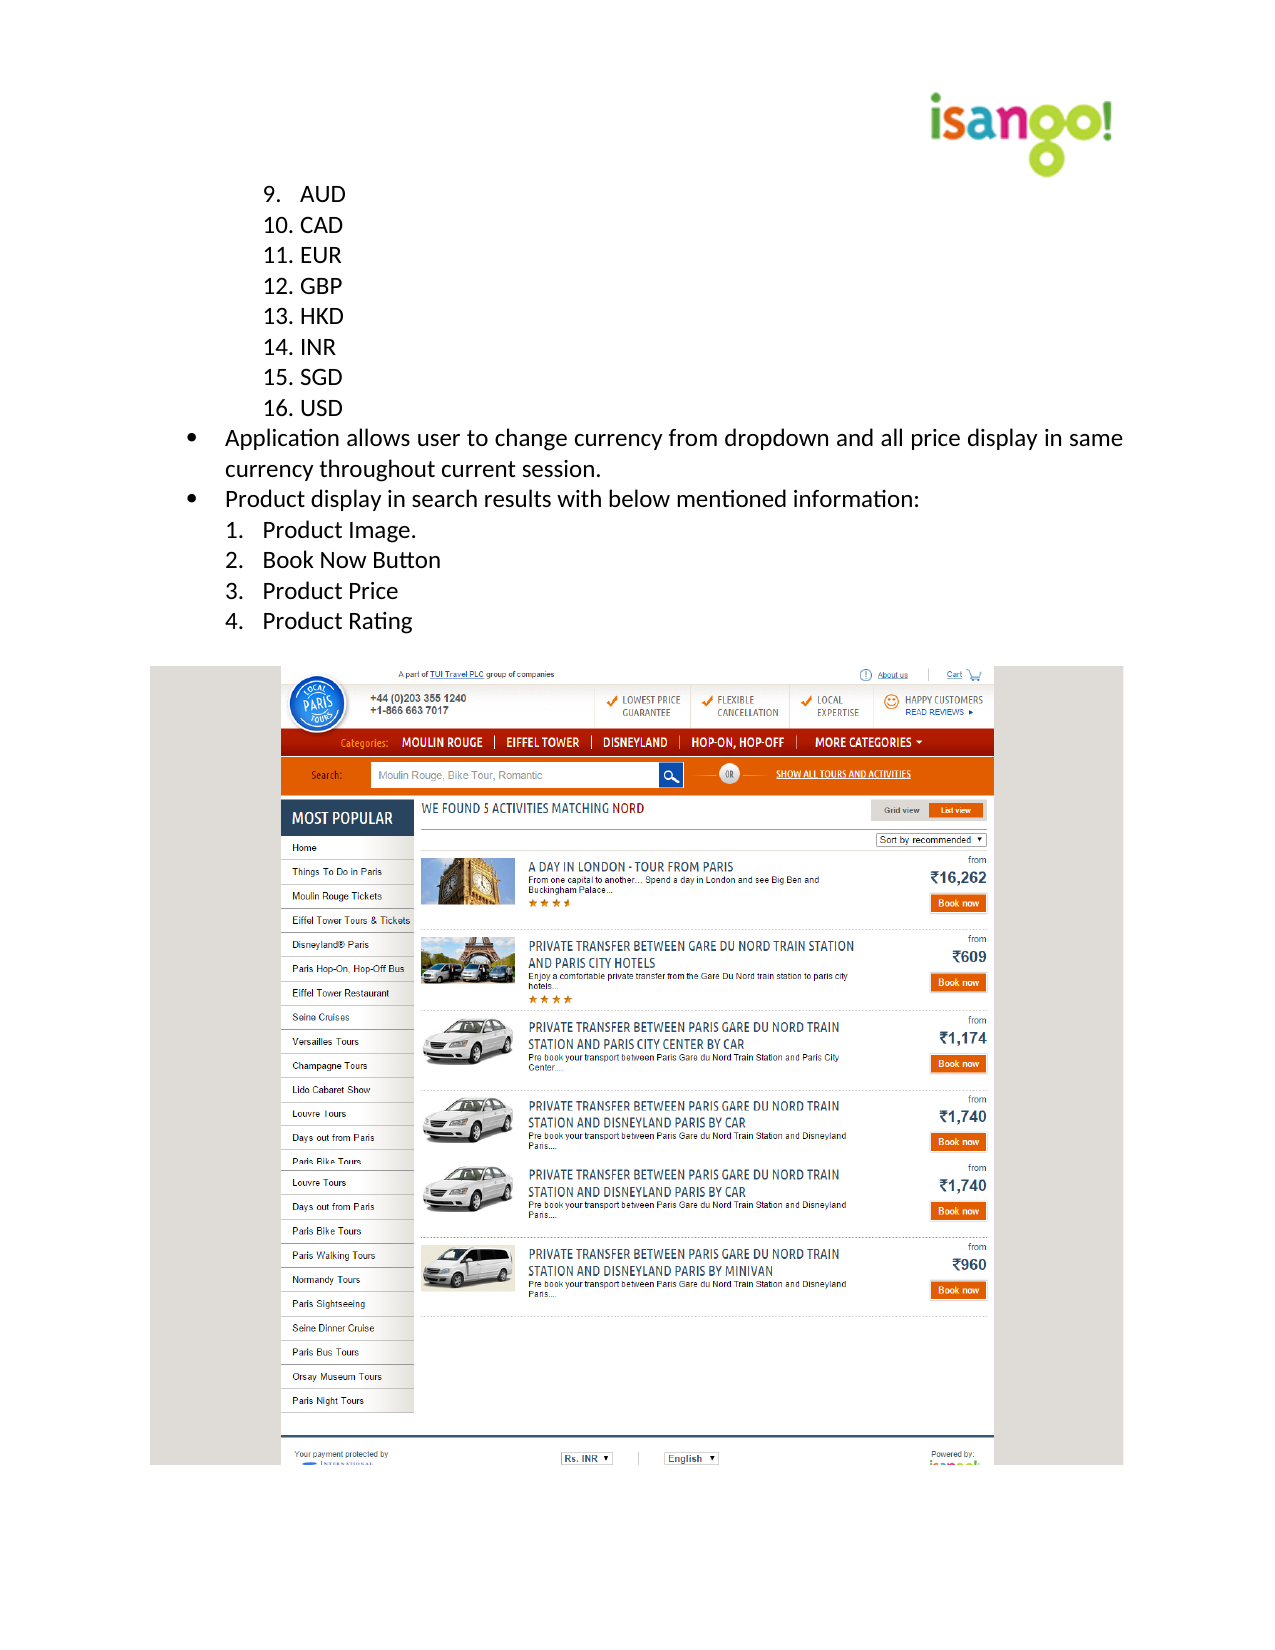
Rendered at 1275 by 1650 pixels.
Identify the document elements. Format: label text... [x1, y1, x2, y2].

list Product display in search results with below mentioned information: [187, 483, 1125, 514]
list Product Rating [225, 606, 1125, 636]
list Application allows user to change currency from dropdown and all price display in same currency throughout current session. [187, 422, 1125, 483]
list GBP [262, 270, 1125, 300]
list HKD [262, 300, 1125, 331]
list AUD [262, 178, 1125, 209]
list Product Price [225, 575, 1125, 606]
list INR [262, 331, 1125, 361]
list Product Image. [225, 514, 1125, 544]
picture [150, 666, 1124, 1465]
list Book Now Button [225, 544, 1125, 575]
picture [921, 74, 1126, 179]
list USD [262, 392, 1125, 422]
list SGD [262, 361, 1125, 392]
list EUR [262, 239, 1125, 270]
list CAD [262, 209, 1125, 239]
